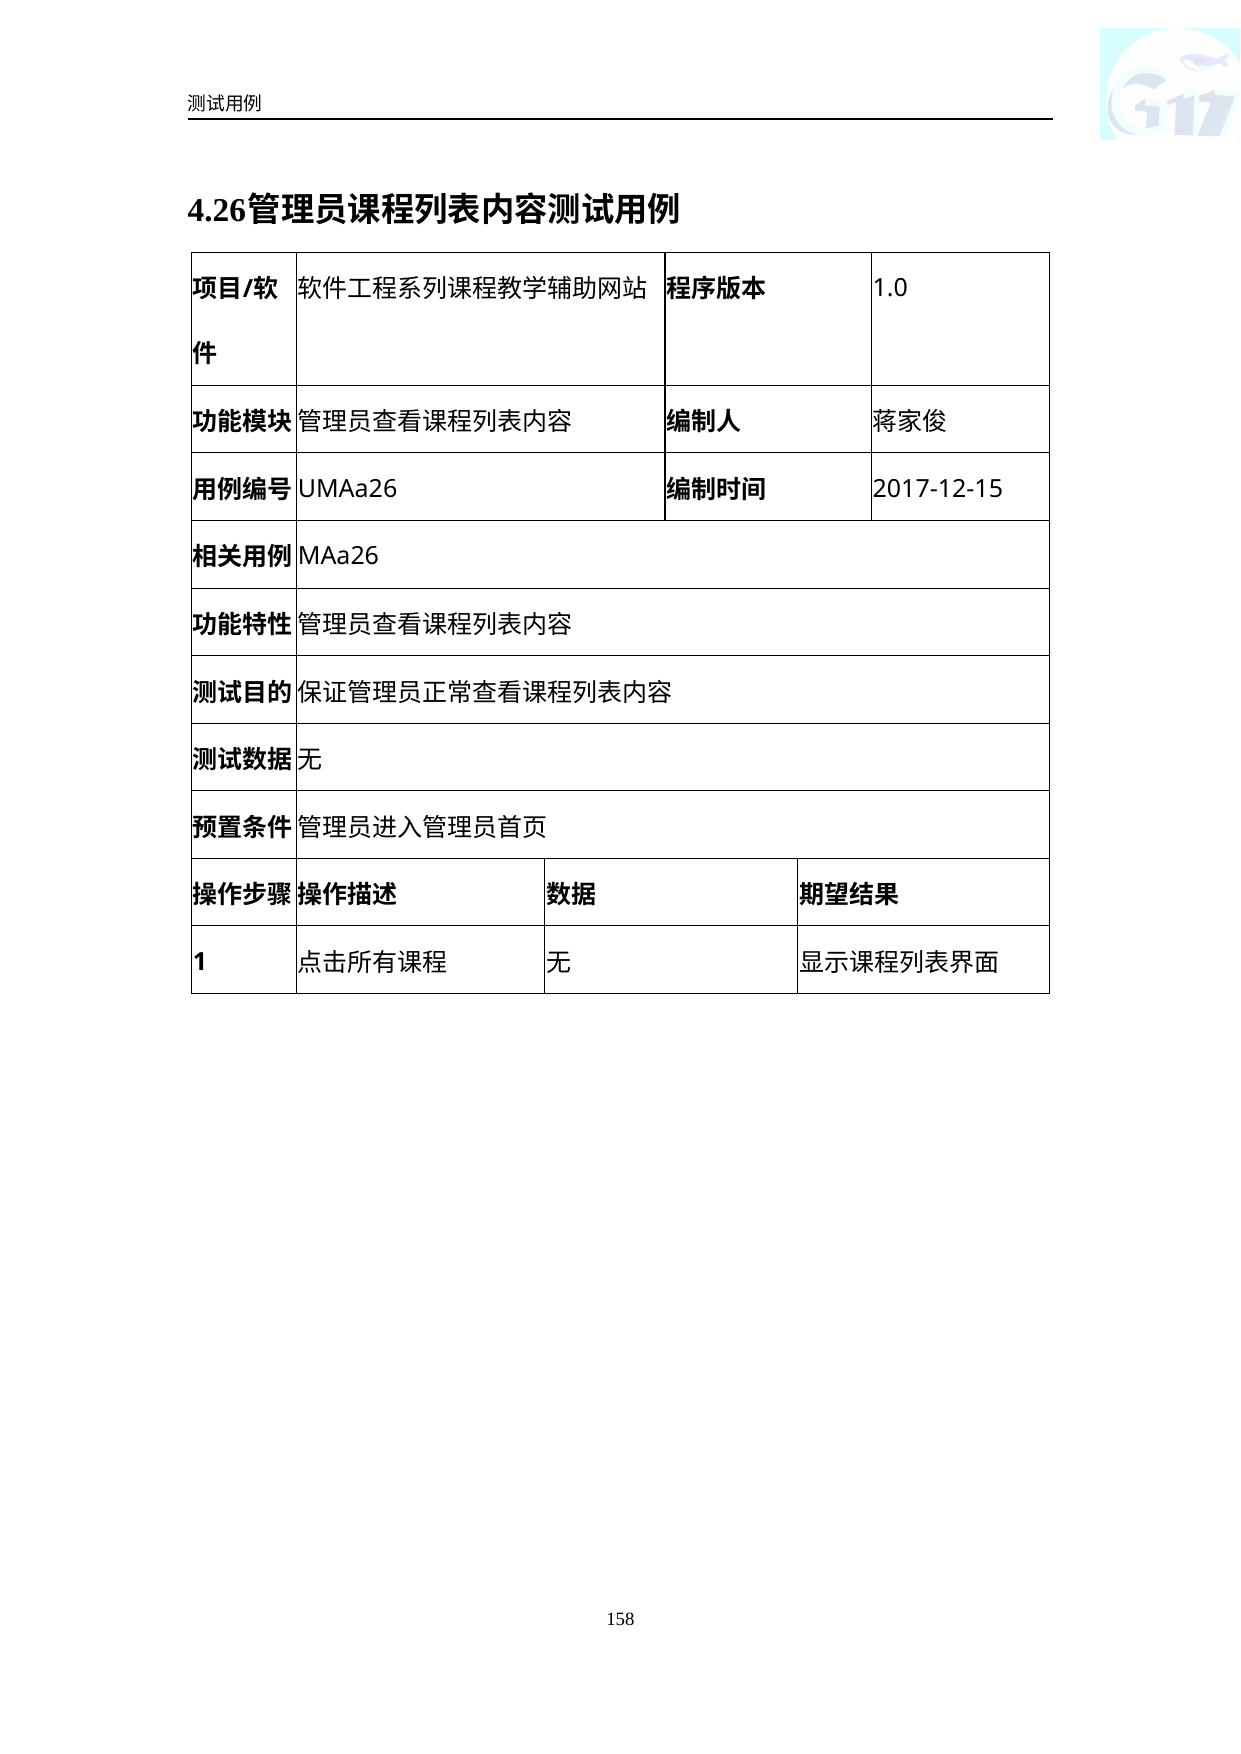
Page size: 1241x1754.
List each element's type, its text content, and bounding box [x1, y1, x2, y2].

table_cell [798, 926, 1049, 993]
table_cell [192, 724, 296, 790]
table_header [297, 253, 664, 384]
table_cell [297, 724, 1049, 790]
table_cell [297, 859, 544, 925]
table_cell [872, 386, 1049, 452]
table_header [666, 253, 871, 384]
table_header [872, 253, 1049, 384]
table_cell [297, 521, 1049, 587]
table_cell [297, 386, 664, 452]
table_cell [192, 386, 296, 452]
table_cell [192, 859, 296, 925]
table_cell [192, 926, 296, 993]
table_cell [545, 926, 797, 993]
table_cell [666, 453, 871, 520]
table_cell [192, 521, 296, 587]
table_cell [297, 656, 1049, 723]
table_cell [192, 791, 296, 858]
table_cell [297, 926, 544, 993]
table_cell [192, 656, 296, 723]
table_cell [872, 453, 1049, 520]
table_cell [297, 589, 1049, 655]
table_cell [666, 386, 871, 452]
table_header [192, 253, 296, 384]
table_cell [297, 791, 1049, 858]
subtitle 管理员课程列表内容测试用例 [187, 174, 1053, 239]
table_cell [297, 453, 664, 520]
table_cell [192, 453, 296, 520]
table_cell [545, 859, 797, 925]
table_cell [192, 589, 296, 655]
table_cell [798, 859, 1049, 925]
